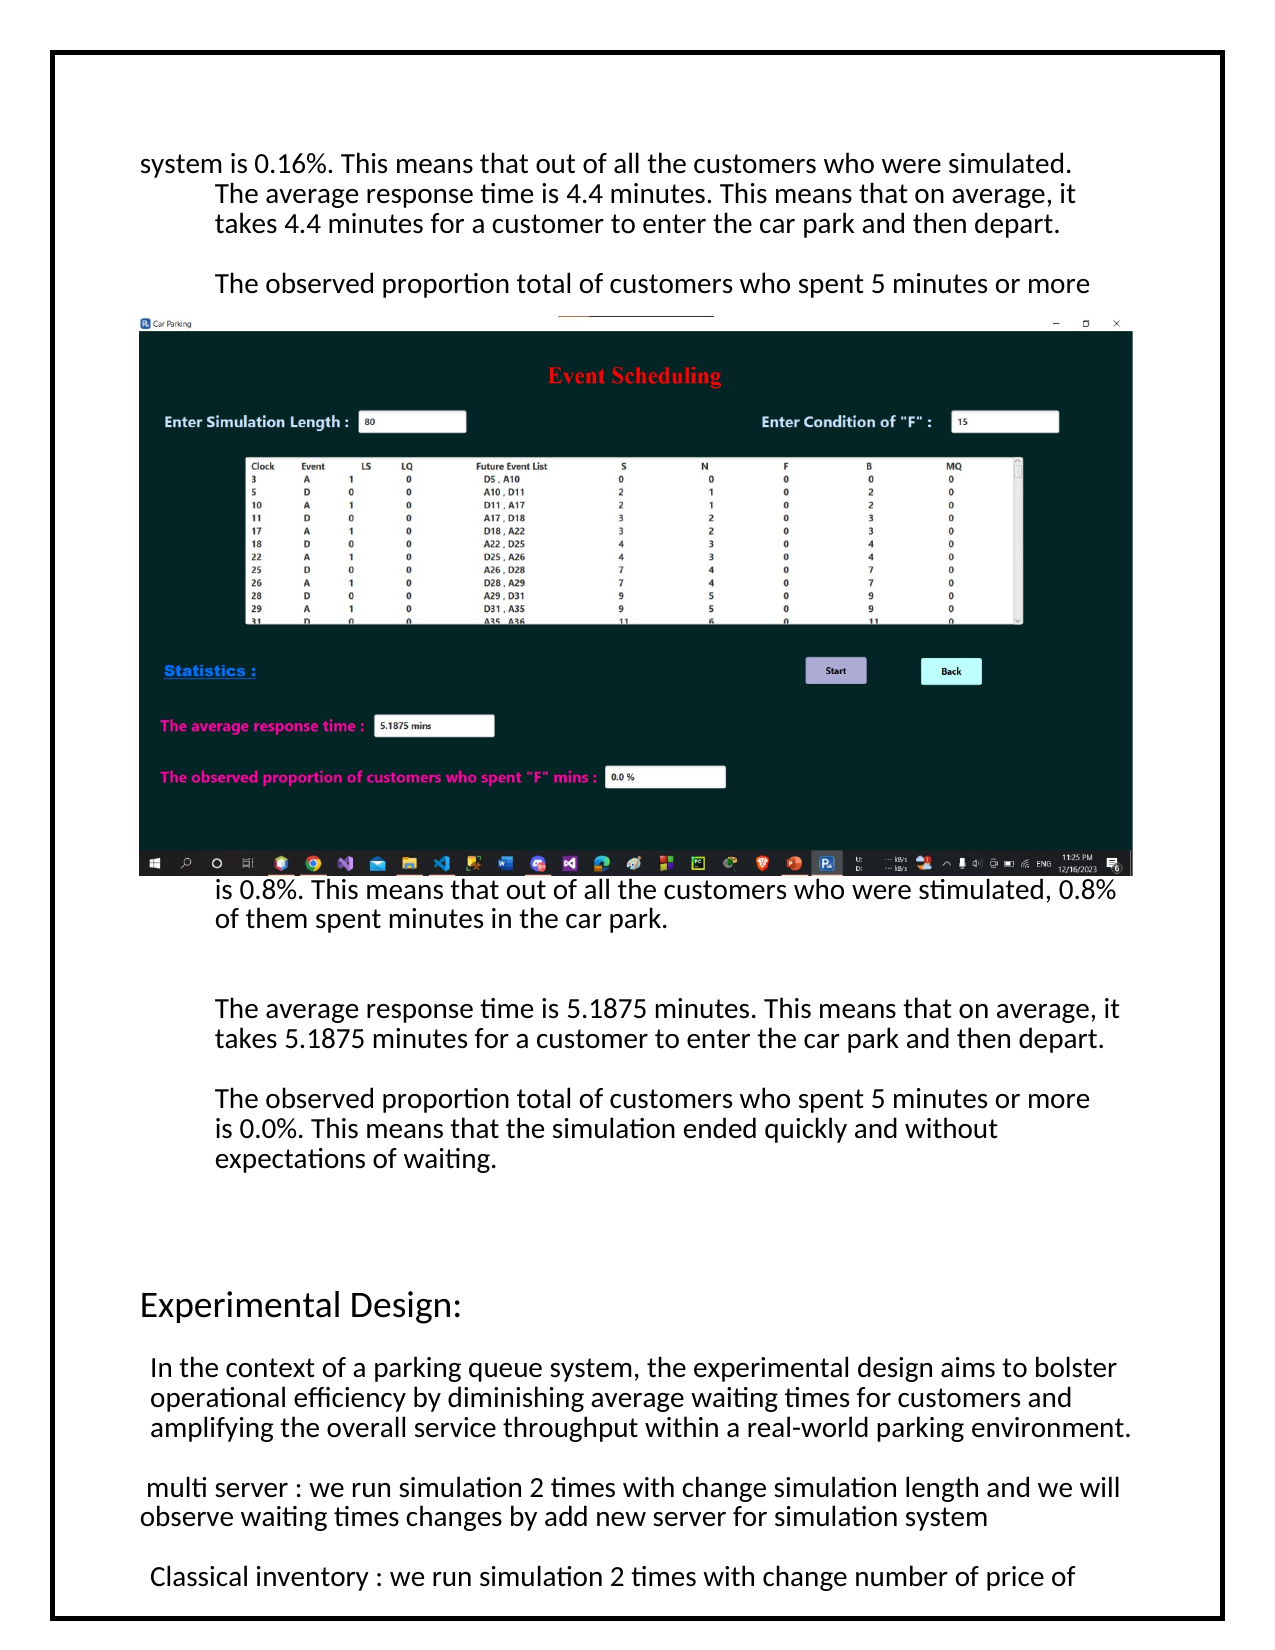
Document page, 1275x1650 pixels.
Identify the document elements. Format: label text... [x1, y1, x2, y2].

text The observed proportion total of customers who spent 5 minutes or more in the system is 0.16%. This means that out of all the customers who were simulated. [139, 150, 1133, 180]
text The average response time is 5.1875 minutes. This means that on average, it takes 5.1875 minutes for a customer to enter the car park and then depart. [214, 995, 1133, 1054]
text The observed proportion total of customers who spent 5 minutes or more is 0.8%. This means that out of all the customers who were stimulated, 0.8% of them spent minutes in the car park. [214, 269, 1133, 316]
picture [139, 316, 1133, 876]
text The observed proportion total of customers who spent 5 minutes or more is 0.0%. This means that the simulation ended quickly and without expectations of waiting. [214, 1084, 1133, 1174]
text multi server : we run simulation 2 times with change simulation length and we will observe waiting times changes by add new server for simulation system [139, 1473, 1133, 1533]
text The observed proportion total of customers who spent 5 minutes or more is 0.8%. This means that out of all the customers who were stimulated, 0.8% of them spent minutes in the car park. [214, 876, 1133, 935]
text In the context of a parking queue system, the experimental design aims to bolster operational efficiency by diminishing average waiting times for customers and amplifying the overall service throughput within a real-world parking environment. [150, 1353, 1133, 1443]
text The average response time is 4.4 minutes. This means that on average, it takes 4.4 minutes for a customer to enter the car park and then depart. [214, 180, 1133, 240]
text Experimental Design: [139, 1294, 1133, 1324]
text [150, 1563, 1133, 1593]
